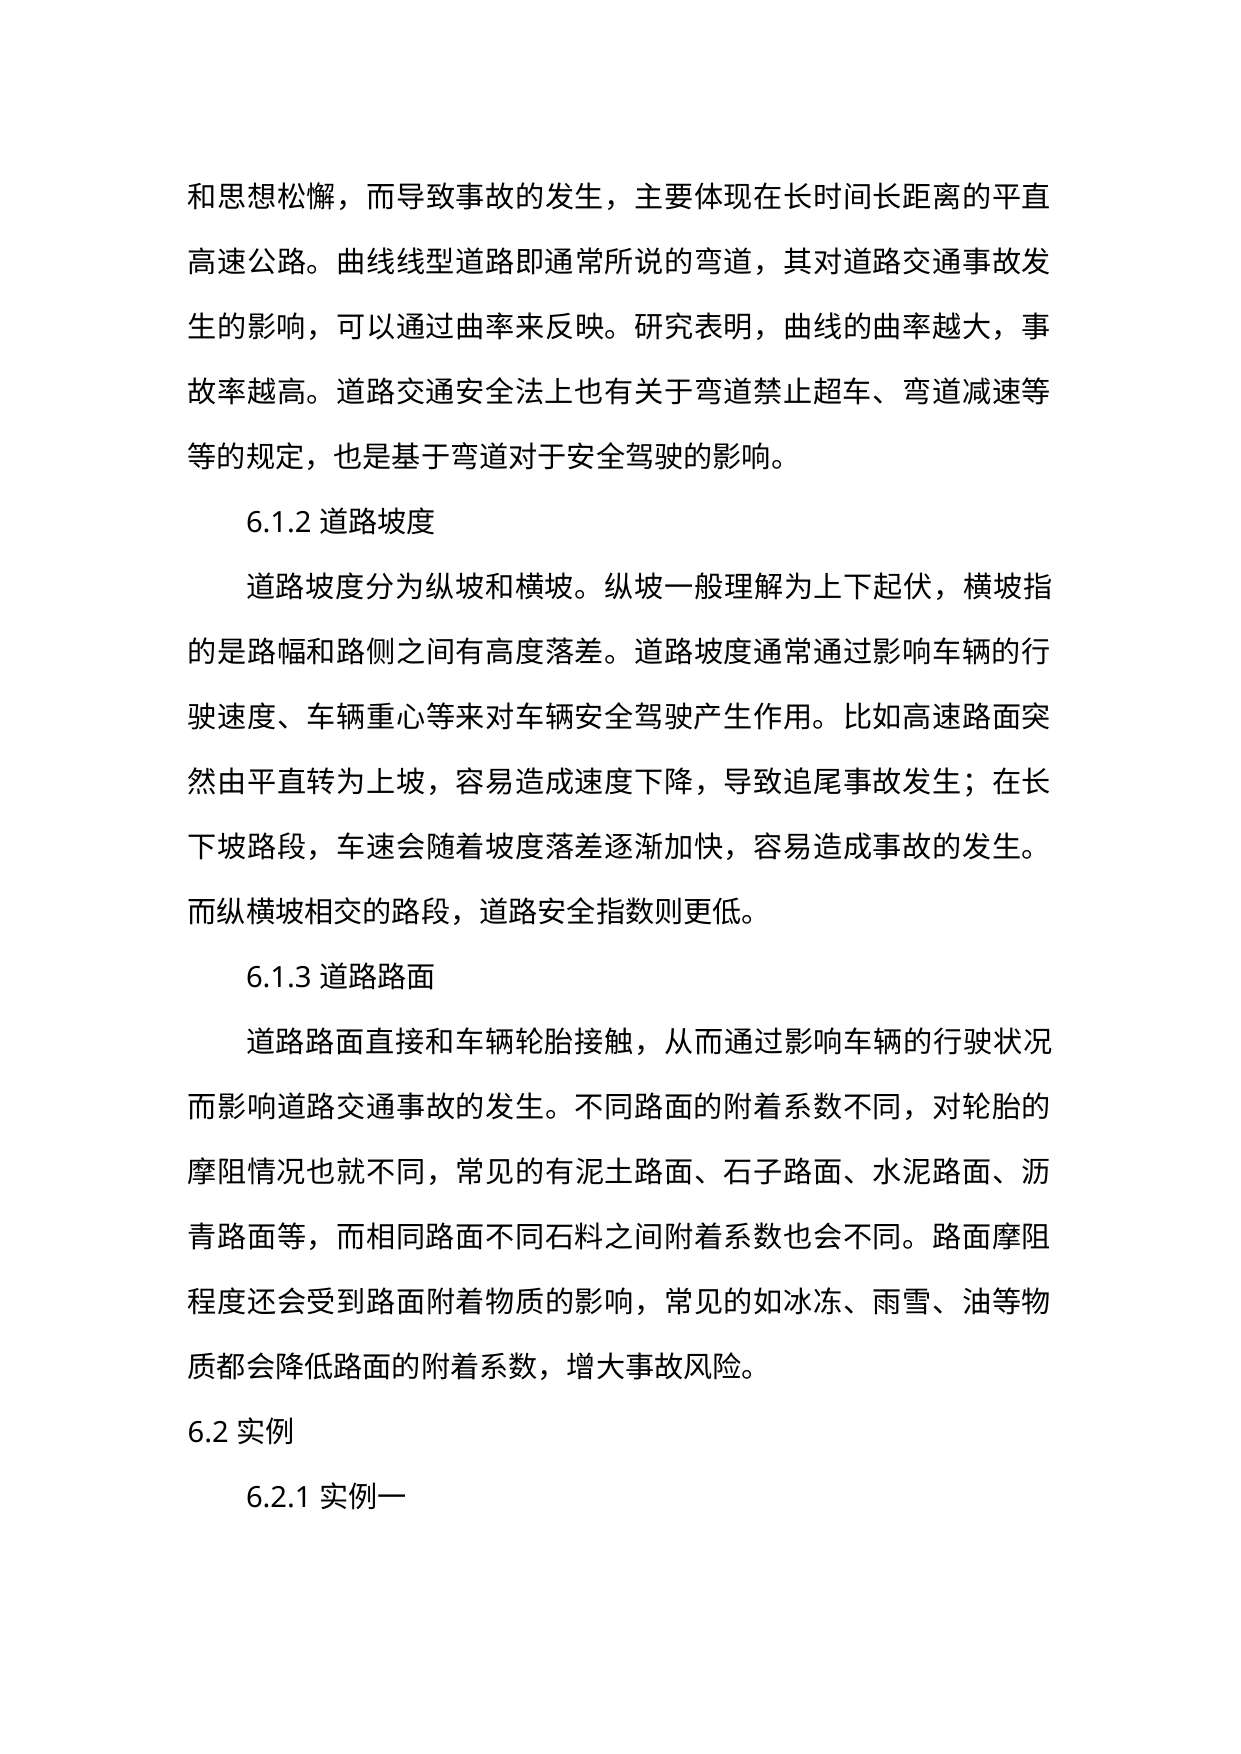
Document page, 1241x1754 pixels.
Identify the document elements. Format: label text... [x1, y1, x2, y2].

text 6.1.3 道路路面 [187, 942, 1053, 1007]
text 6.2.1 实例一 [187, 1462, 1053, 1527]
text 道路路面直接和车辆轮胎接触，从而通过影响车辆的行驶状况而影响道路交通事故的发生。不同路面的附着系数不同，对轮胎的摩阻情况也就不同，常见的有泥土路面、石子路面、水泥路面、沥青路面等，而相同路面不同石料之间附着系数也会不同。路面摩阻程度还会受到路面附着物质的影响，常见的如冰冻、雨雪、油等物质都会降低路面的附着系数，增大事故风险。 [187, 1007, 1053, 1397]
text 6.1.2 道路坡度 [187, 487, 1053, 552]
text 道路坡度分为纵坡和横坡。纵坡一般理解为上下起伏，横坡指的是路幅和路侧之间有高度落差。道路坡度通常通过影响车辆的行驶速度、车辆重心等来对车辆安全驾驶产生作用。比如高速路面突然由平直转为上坡，容易造成速度下降，导致追尾事故发生；在长下坡路段，车速会随着坡度落差逐渐加快，容易造成事故的发生。而纵横坡相交的路段，道路安全指数则更低。 [187, 552, 1053, 942]
text 6.2 实例 [187, 1397, 1053, 1462]
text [187, 162, 1053, 487]
